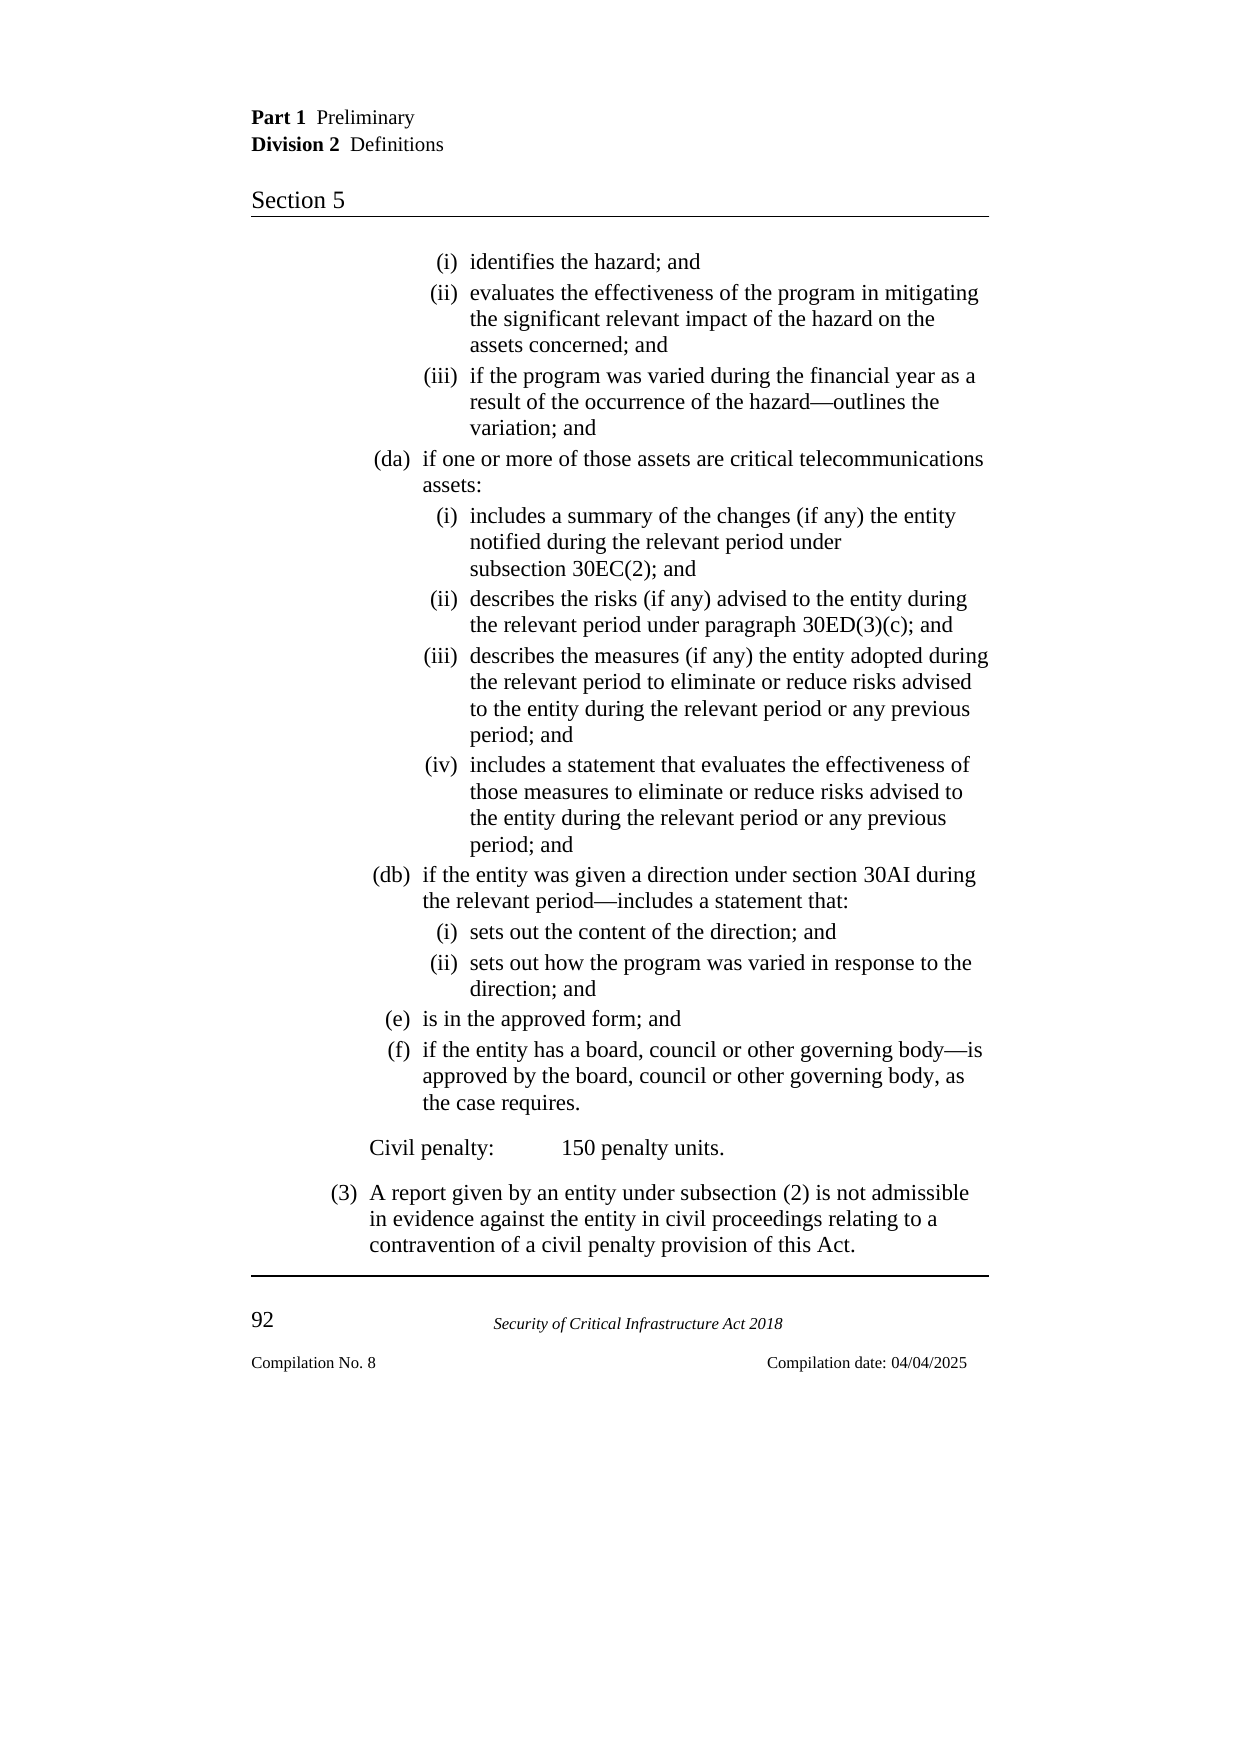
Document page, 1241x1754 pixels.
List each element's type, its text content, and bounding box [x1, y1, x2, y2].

text (i) identifies the hazard; and [251, 248, 989, 274]
text (iii) describes the measures (if any) the entity adopted during the relevant period to eliminate or reduce risks advised to the entity during the relevant period or any previous period; and [251, 642, 989, 747]
text (3) A report given by an entity under subsection (2) is not admissible in evidence against the entity in civil proceedings relating to a contravention of a civil penalty provision of this Act. [251, 1179, 989, 1258]
text (f) if the entity has a board, council or other governing body—is approved by the board, council or other governing body, as the case requires. [251, 1036, 989, 1115]
text (e) is in the approved form; and [251, 1005, 989, 1032]
text (i) includes a summary of the changes (if any) the entity notified during the relevant period under subsection 30EC(2); and [251, 502, 989, 581]
text (i) sets out the content of the direction; and [251, 918, 989, 944]
text (ii) evaluates the effectiveness of the program in mitigating the significant relevant impact of the hazard on the assets concerned; and [251, 278, 989, 358]
text (da) if one or more of those assets are critical telecommunications assets: [251, 445, 989, 498]
text (ii) sets out how the program was varied in response to the direction; and [251, 948, 989, 1001]
text (iii) if the program was varied during the financial year as a result of the occurrence of the hazard—outlines the variation; and [251, 362, 989, 441]
text (iv) includes a statement that evaluates the effectiveness of those measures to eliminate or reduce risks advised to the entity during the relevant period or any previous period; and [251, 752, 989, 857]
text (ii) describes the risks (if any) advised to the entity during the relevant period under paragraph 30ED(3)(c); and [251, 585, 989, 638]
text (db) if the entity was given a direction under section 30AI during the relevant period—includes a statement that: [251, 861, 989, 914]
text Civil penalty: 150 penalty units. [369, 1134, 989, 1160]
